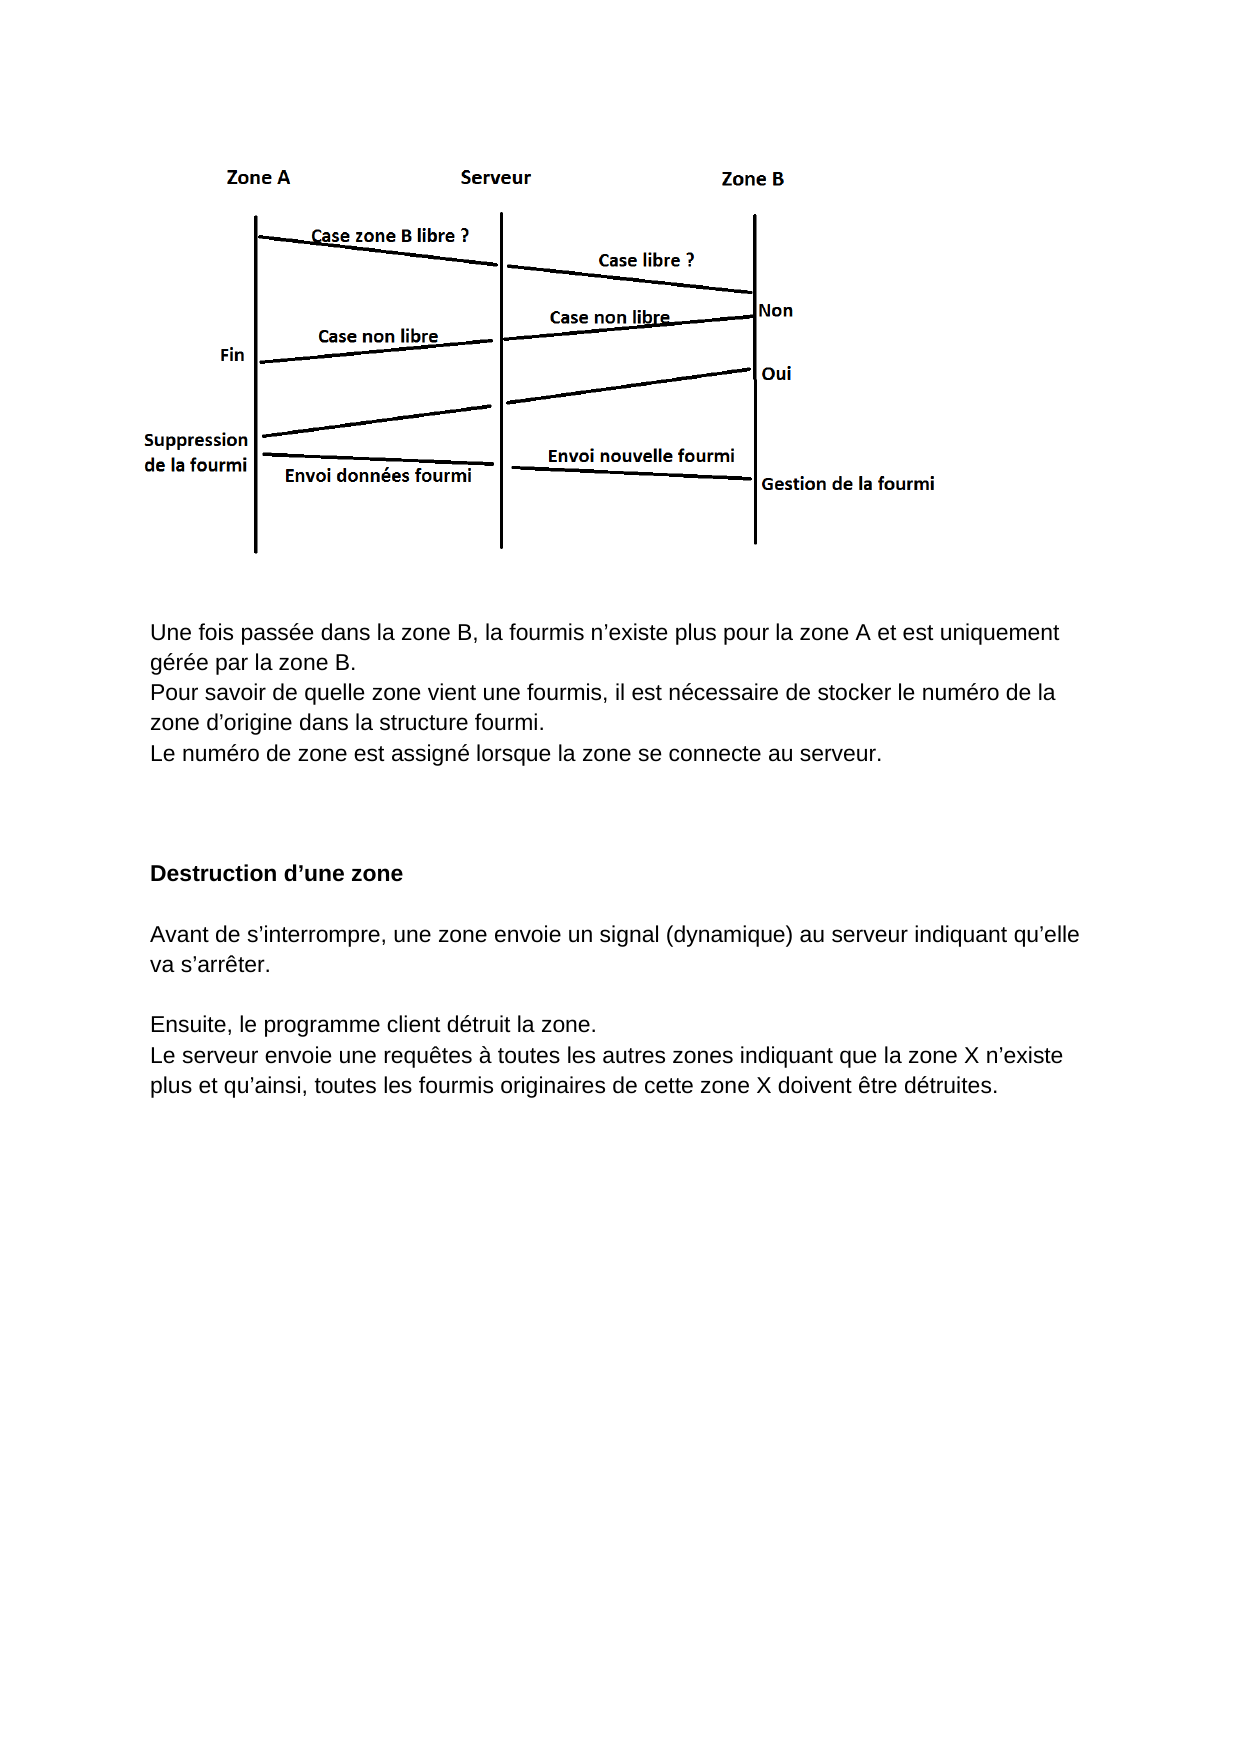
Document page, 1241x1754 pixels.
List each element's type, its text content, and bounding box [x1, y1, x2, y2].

text Le serveur envoie une requêtes à toutes les autres zones indiquant que la zone X n’existe plus et qu’ainsi, toutes les fourmis originaires de cette zone X doivent être détruites. [150, 1042, 1090, 1128]
text Destruction d’une zone [150, 860, 1090, 887]
text Avant de s’interrompre, une zone envoie un signal (dynamique) au serveur indiquant qu’elle va s’arrêter. [150, 921, 1090, 1008]
text Le numéro de zone est assigné lorsque la zone se connecte au serveur. [150, 739, 1090, 766]
text Pour savoir de quelle zone vient une fourmis, il est nécessaire de stocker le numéro de la zone d’origine dans la structure fourmi. [150, 679, 1090, 736]
picture [118, 150, 1059, 600]
text Ensuite, le programme client détruit la zone. [150, 1011, 1090, 1038]
